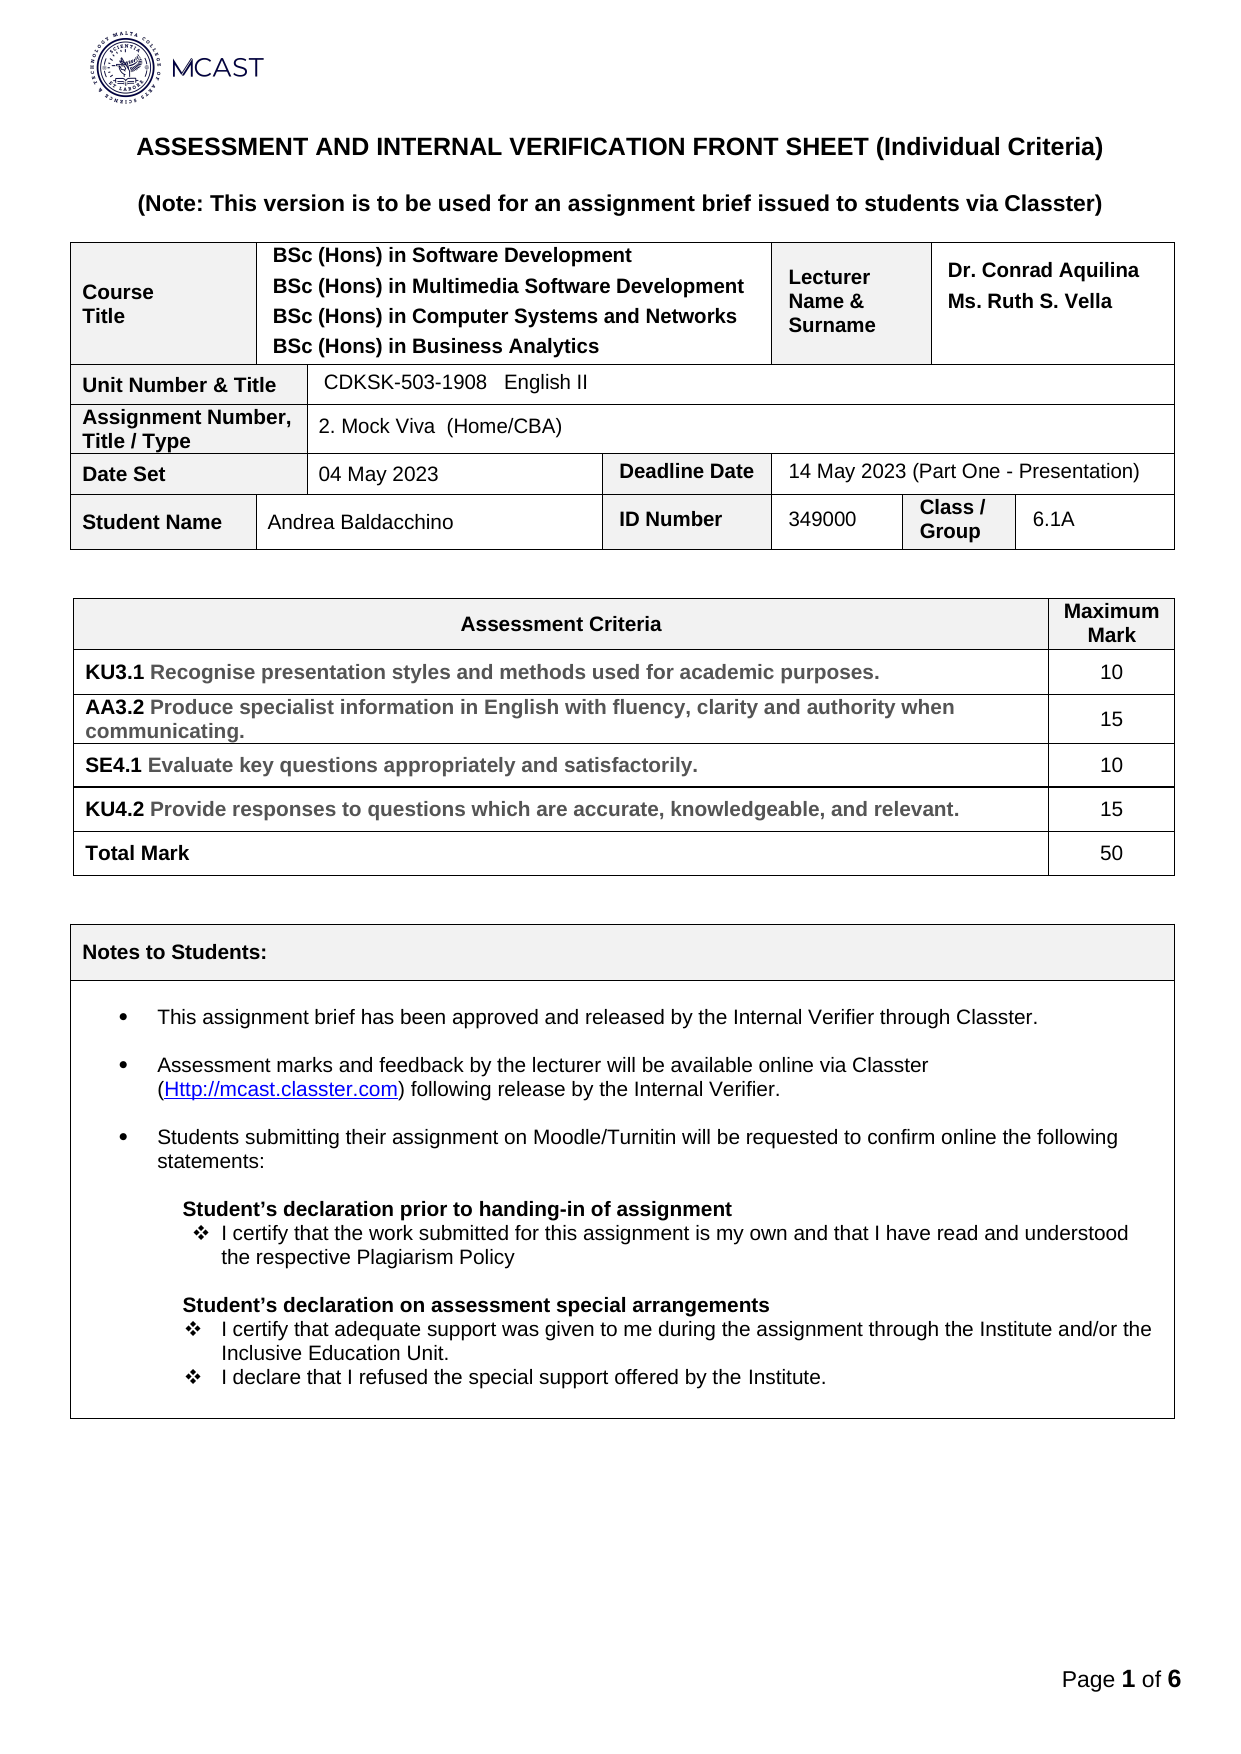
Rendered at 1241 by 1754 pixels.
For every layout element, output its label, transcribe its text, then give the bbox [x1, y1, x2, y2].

table_cell AA3.2 Produce specialist information in English with fluency, clarity and authority when communicating. [74, 695, 1048, 742]
text (Note: This version is to be used for an assignment brief issued to students via Classter) [59, 189, 1181, 216]
table_cell This assignment brief has been approved and released by the Internal Verifier through Classter. Assessment marks and feedback by the lecturer will be available online via Classter (Http://mcast.classter.com) following release by the Internal Verifier. Students submitting their assignment on Moodle/Turnitin will be requested to confirm online the following statements: Student’s declaration prior to handing-in of assignment I certify that the work submitted for this assignment is my own and that I have read and understood the respective Plagiarism Policy Student’s declaration on assessment special arrangements I certify that adequate support was given to me during the assignment through the Institute and/or the Inclusive Education Unit. I declare that I refused the special support offered by the Institute. [71, 981, 1174, 1418]
table_header Notes to Students: [71, 925, 1174, 980]
table_cell 15 [1049, 695, 1174, 742]
table_cell SE4.1 Evaluate key questions appropriately and satisfactorily. [74, 744, 1048, 786]
table_cell 10 [1049, 744, 1174, 786]
table_cell Unit Number & Title [71, 365, 307, 404]
table_cell 04 May 2023 [308, 454, 602, 494]
table_cell Andrea Baldacchino [257, 495, 602, 549]
table_cell Student Name [71, 495, 256, 549]
table_cell ID Number [603, 495, 771, 549]
table_cell 14 May 2023 (Part One - Presentation) [772, 454, 1174, 494]
table_header Maximum Mark [1049, 599, 1174, 649]
table_cell Class / Group [903, 495, 1015, 549]
table_cell 15 [1049, 788, 1174, 831]
table_cell Date Set [71, 454, 307, 494]
table_header Dr. Conrad Aquilina Ms. Ruth S. Vella [932, 243, 1174, 364]
table_cell 349000 [772, 495, 902, 549]
table_cell Deadline Date [603, 454, 771, 494]
table_header Assessment Criteria [74, 599, 1048, 649]
table_header Lecturer Name & Surname [772, 243, 931, 364]
table_cell 10 [1049, 650, 1174, 693]
table_cell KU4.2 Provide responses to questions which are accurate, knowledgeable, and relevant. [74, 788, 1048, 831]
picture [81, 22, 273, 113]
table_cell 50 [1049, 832, 1174, 874]
table_cell CDKSK-503-1908 English II [308, 365, 1174, 404]
table_cell Total Mark [74, 832, 1048, 874]
text ASSESSMENT AND INTERNAL VERIFICATION FRONT SHEET (Individual Criteria) [59, 132, 1181, 161]
table_header Course Title [71, 243, 256, 364]
table_header BSc (Hons) in Software Development BSc (Hons) in Multimedia Software Development BSc (Hons) in Computer Systems and Networks BSc (Hons) in Business Analytics [257, 243, 771, 364]
table_cell 6.1A [1016, 495, 1174, 549]
table_cell Assignment Number, Title / Type [71, 405, 307, 453]
table_cell KU3.1 Recognise presentation styles and methods used for academic purposes. [74, 650, 1048, 693]
table_cell 2. Mock Viva (Home/CBA) [308, 405, 1174, 453]
